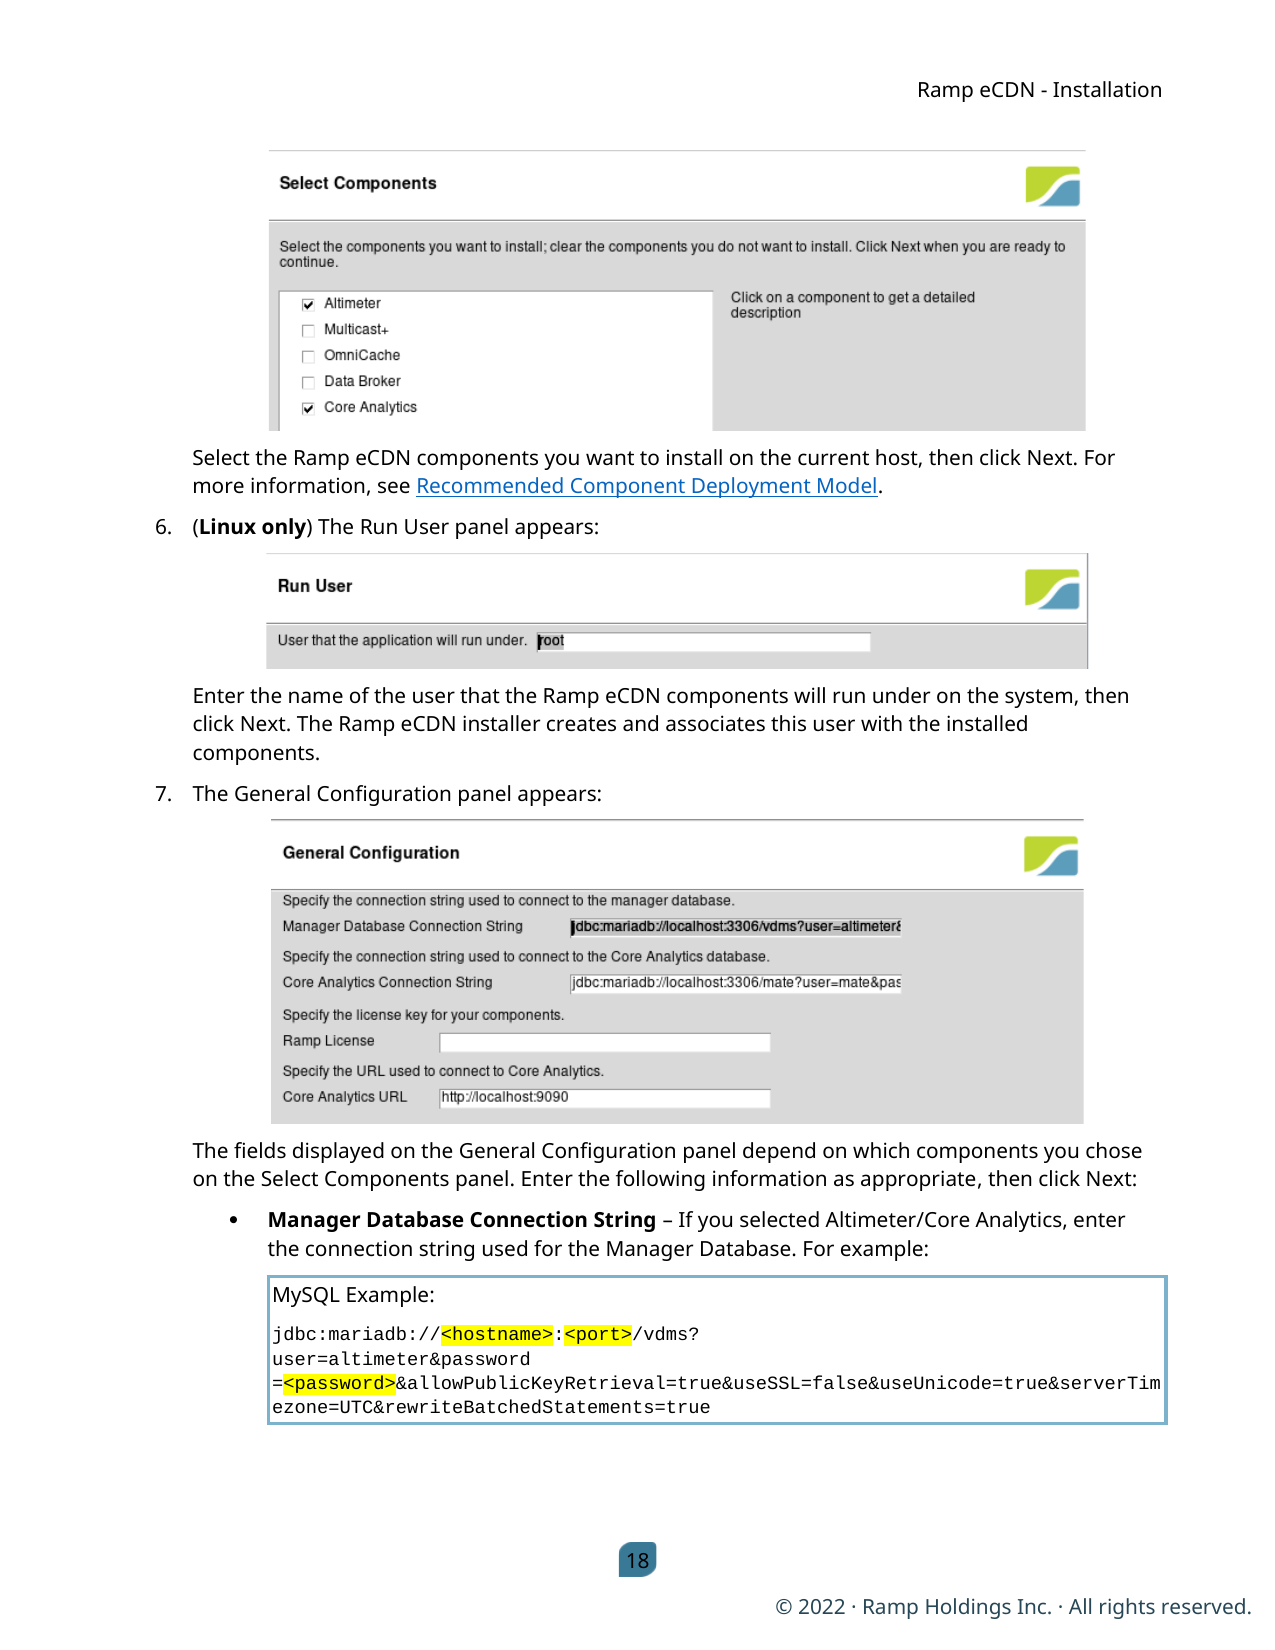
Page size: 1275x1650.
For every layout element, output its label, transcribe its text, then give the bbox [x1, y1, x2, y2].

list (Linux only) The Run User panel appears: [155, 512, 1162, 541]
text Enter the name of the user that the Ramp eCDN components will run under on the system, then click Next. The Ramp eCDN installer creates and associates this user with the installed components. [192, 681, 1162, 766]
text Select the Ramp eCDN components you want to install on the current host, then click Next. For more information, see Recommended Component Deployment Model. [192, 443, 1162, 500]
text MySQL Example: [270, 1278, 1164, 1308]
picture [268, 150, 1086, 431]
picture [618, 1542, 657, 1577]
text The fields displayed on the General Configuration panel depend on which components you chose on the Select Components panel. Enter the following information as appropriate, then click Next: [192, 1136, 1162, 1193]
picture [271, 819, 1084, 1124]
picture [266, 553, 1089, 669]
list The General Configuration panel appears: [155, 779, 1162, 807]
text jdbc:mariadb://<hostname>:<port>/vdms?user=altimeter&password=<password>&allowPublicKeyRetrieval=true&useSSL=false&useUnicode=true&serverTimezone=UTC&rewriteBatchedStatements=true [270, 1320, 1164, 1422]
list Manager Database Connection String – If you selected Altimeter/Core Analytics, enter the connection string used for the Manager Database. For example: [230, 1206, 1162, 1262]
